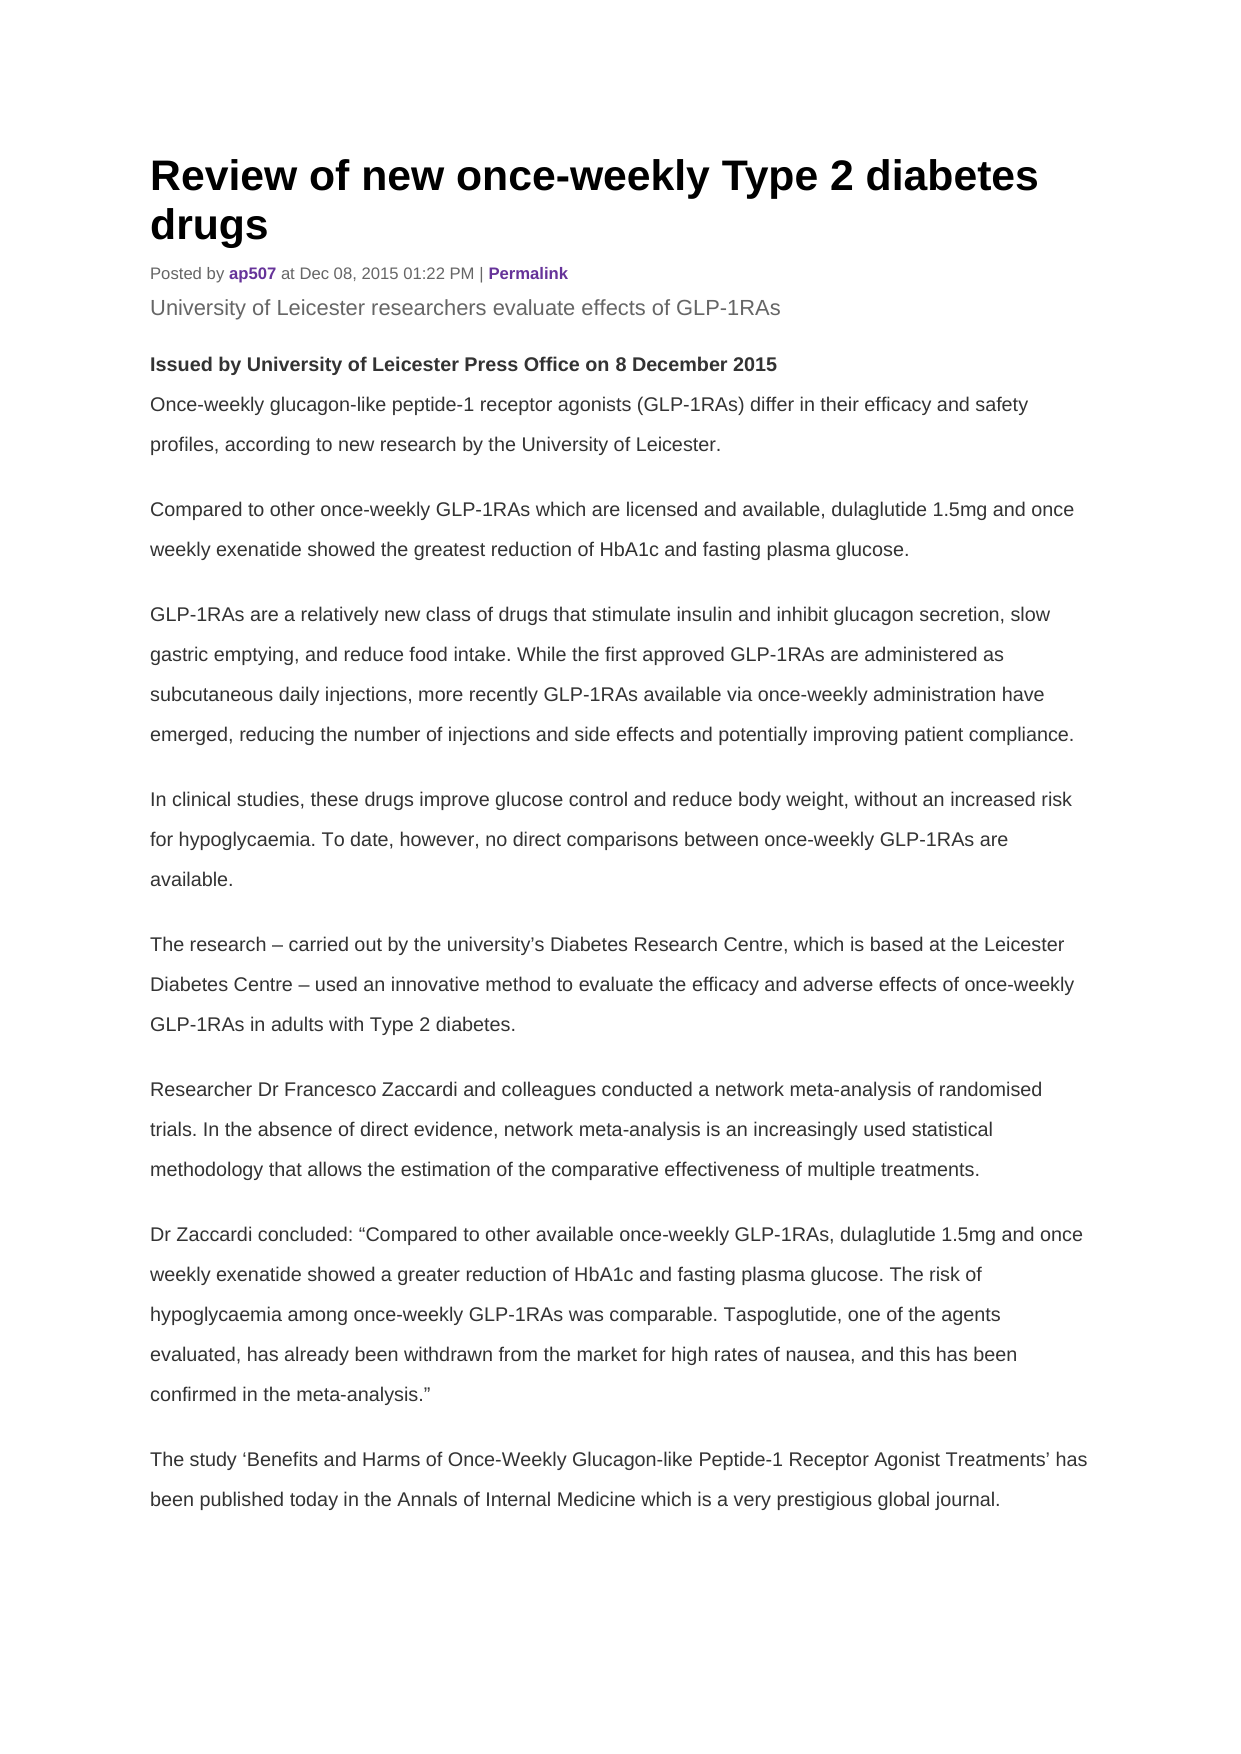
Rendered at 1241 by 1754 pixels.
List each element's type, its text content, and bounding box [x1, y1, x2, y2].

text Issued by University of Leicester Press Office on 8 December 2015 [150, 336, 1090, 376]
text Compared to other once-weekly GLP-1RAs which are licensed and available, dulaglutide 1.5mg and once weekly exenatide showed the greatest reduction of HbA1c and fasting plasma glucose. [150, 481, 1090, 561]
text In clinical studies, these drugs improve glucose control and reduce body weight, without an increased risk for hypoglycaemia. To date, however, no direct comparisons between once-weekly GLP-1RAs are available. [150, 771, 1090, 891]
text The research – carried out by the university’s Diabetes Research Centre, which is based at the Leicester Diabetes Centre – used an innovative method to evaluate the efficacy and adverse effects of once-weekly GLP-1RAs in adults with Type 2 diabetes. [150, 916, 1090, 1036]
text Review of new once-weekly Type 2 diabetes drugs [150, 150, 1090, 248]
text Researcher Dr Francesco Zaccardi and colleagues conducted a network meta-analysis of randomised trials. In the absence of direct evidence, network meta-analysis is an increasingly used statistical methodology that allows the estimation of the comparative effectiveness of multiple treatments. [150, 1061, 1090, 1181]
text The study ‘Benefits and Harms of Once-Weekly Glucagon-like Peptide-1 Receptor Agonist Treatments’ has been published today in the Annals of Internal Medicine which is a very prestigious global journal. [150, 1431, 1090, 1511]
text Posted by ap507 at Dec 08, 2015 01:22 PM | Permalink [150, 264, 1090, 283]
text University of Leicester researchers evaluate effects of GLP-1RAs [150, 283, 1090, 320]
text Once-weekly glucagon-like peptide-1 receptor agonists (GLP-1RAs) differ in their efficacy and safety profiles, according to new research by the University of Leicester. [150, 376, 1090, 456]
text Dr Zaccardi concluded: “Compared to other available once-weekly GLP-1RAs, dulaglutide 1.5mg and once weekly exenatide showed a greater reduction of HbA1c and fasting plasma glucose. The risk of hypoglycaemia among once-weekly GLP-1RAs was comparable. Taspoglutide, one of the agents evaluated, has already been withdrawn from the market for high rates of nausea, and this has been confirmed in the meta-analysis.” [150, 1206, 1090, 1406]
text GLP-1RAs are a relatively new class of drugs that stimulate insulin and inhibit glucagon secretion, slow gastric emptying, and reduce food intake. While the first approved GLP-1RAs are administered as subcutaneous daily injections, more recently GLP-1RAs available via once-weekly administration have emerged, reducing the number of injections and side effects and potentially improving patient compliance. [150, 586, 1090, 746]
